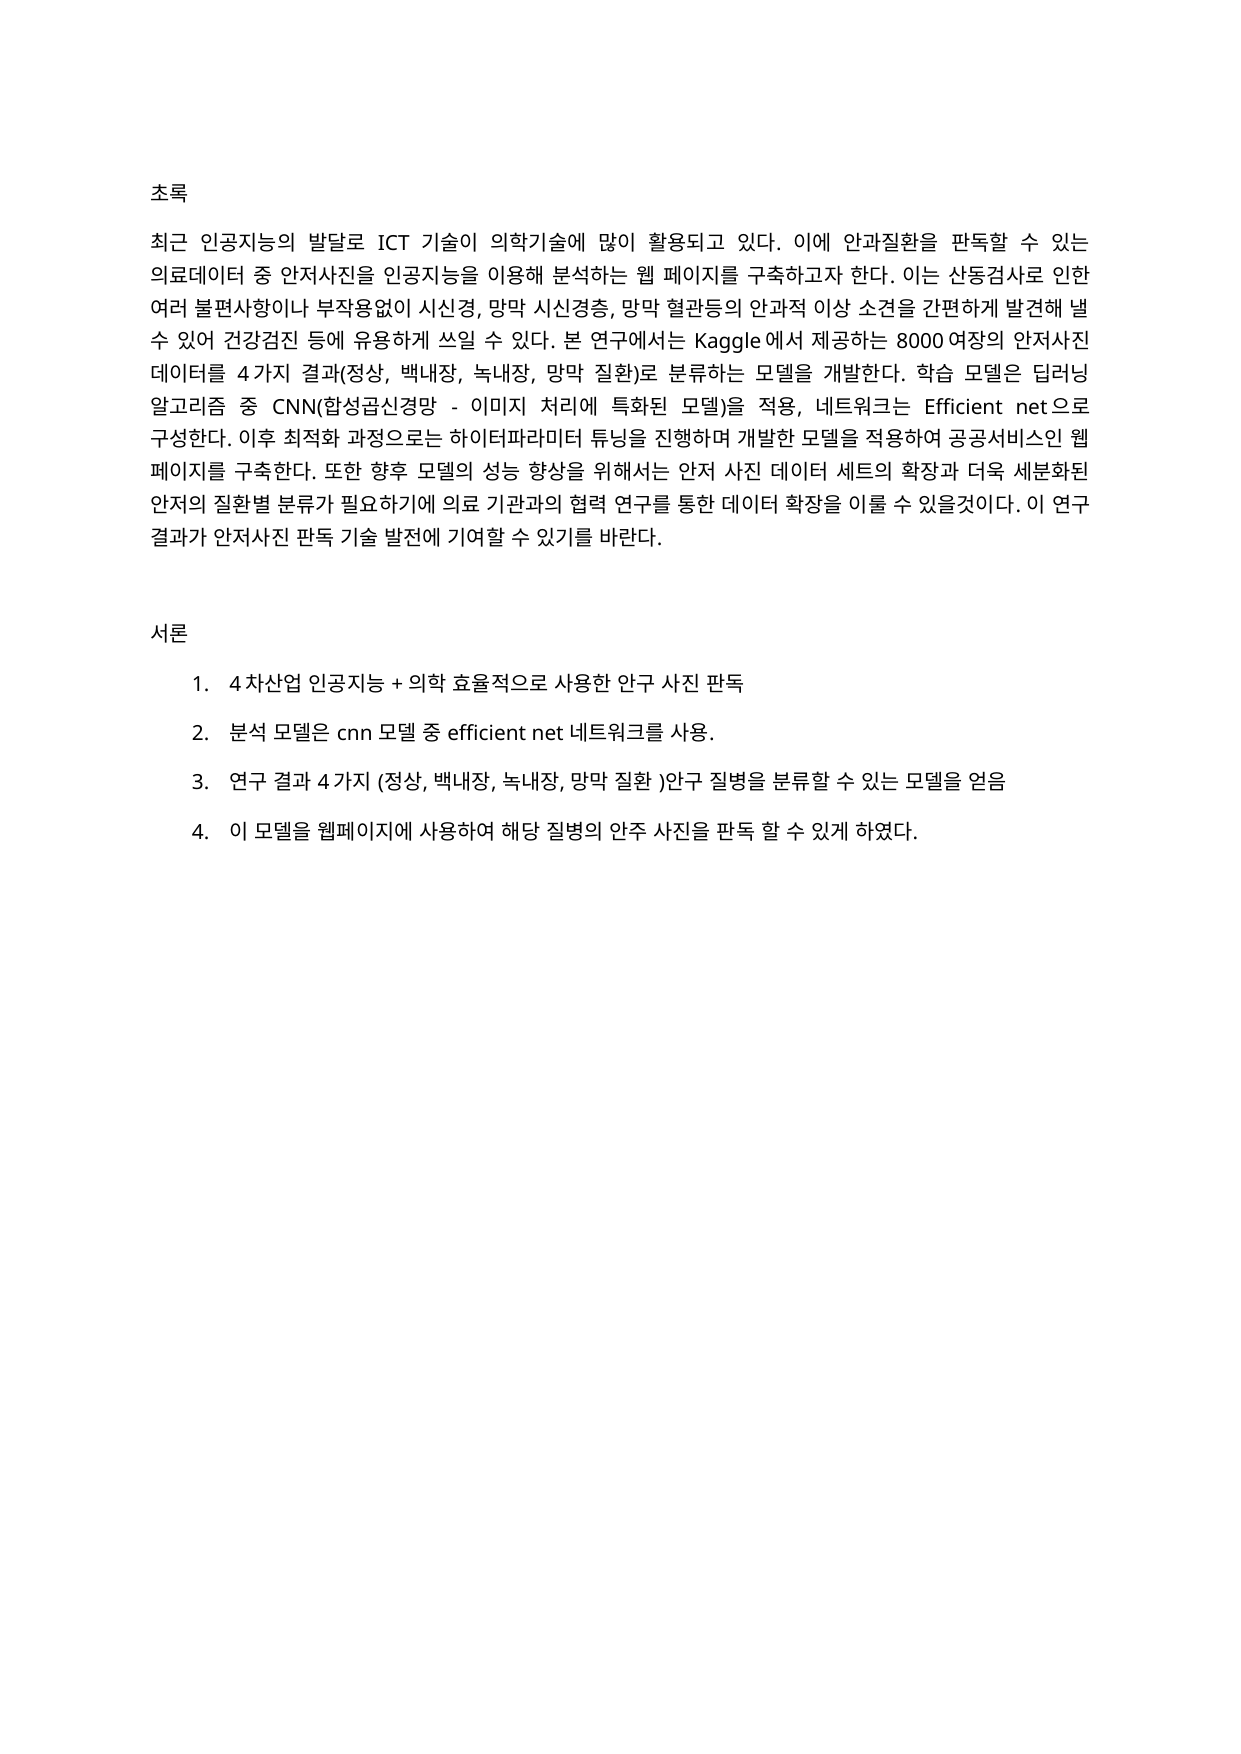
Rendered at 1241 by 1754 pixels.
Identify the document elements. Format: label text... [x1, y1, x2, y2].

text 서론 [150, 617, 1090, 648]
list 이 모델을 웹페이지에 사용하여 해당 질병의 안주 사진을 판독 할 수 있게 하였다. [192, 815, 1090, 845]
list 4차산업 인공지능 + 의학 효율적으로 사용한 안구 사진 판독 [192, 667, 1090, 697]
list 분석 모델은 cnn 모델 중 efficient net 네트워크를 사용. [192, 716, 1090, 746]
text 초록 [150, 177, 1090, 207]
list 연구 결과 4가지 (정상, 백내장, 녹내장, 망막 질환 )안구 질병을 분류할 수 있는 모델을 얻음 [192, 766, 1090, 796]
text 최근 인공지능의 발달로 ICT 기술이 의학기술에 많이 활용되고 있다. 이에 안과질환을 판독할 수 있는 의료데이터 중 안저사진을 인공지능을 이용해 분석하는 웹 페이지를 구축하고자 한다. 이는 산동검사로 인한 여러 불편사항이나 부작용없이 시신경, 망막 시신경층, 망막 혈관등의 안과적 이상 소견을 간편하게 발견해 낼 수 있어 건강검진 등에 유용하게 쓰일 수 있다. 본 연구에서는 Kaggle에서 제공하는 8000여장의 안저사진 데이터를 4가지 결과(정상, 백내장, 녹내장, 망막 질환)로 분류하는 모델을 개발한다. 학습 모델은 딥러닝 알고리즘 중 CNN(합성곱신경망 - 이미지 처리에 특화된 모델)을 적용, 네트워크는 Efficient net으로 구성한다. 이후 최적화 과정으로는 하이터파라미터 튜닝을 진행하며 개발한 모델을 적용하여 공공서비스인 웹 페이지를 구축한다. 또한 향후 모델의 성능 향상을 위해서는 안저 사진 데이터 세트의 확장과 더욱 세분화된 안저의 질환별 분류가 필요하기에 의료 기관과의 협력 연구를 통한 데이터 확장을 이룰 수 있을것이다. 이 연구 결과가 안저사진 판독 기술 발전에 기여할 수 있기를 바란다. [150, 226, 1090, 551]
